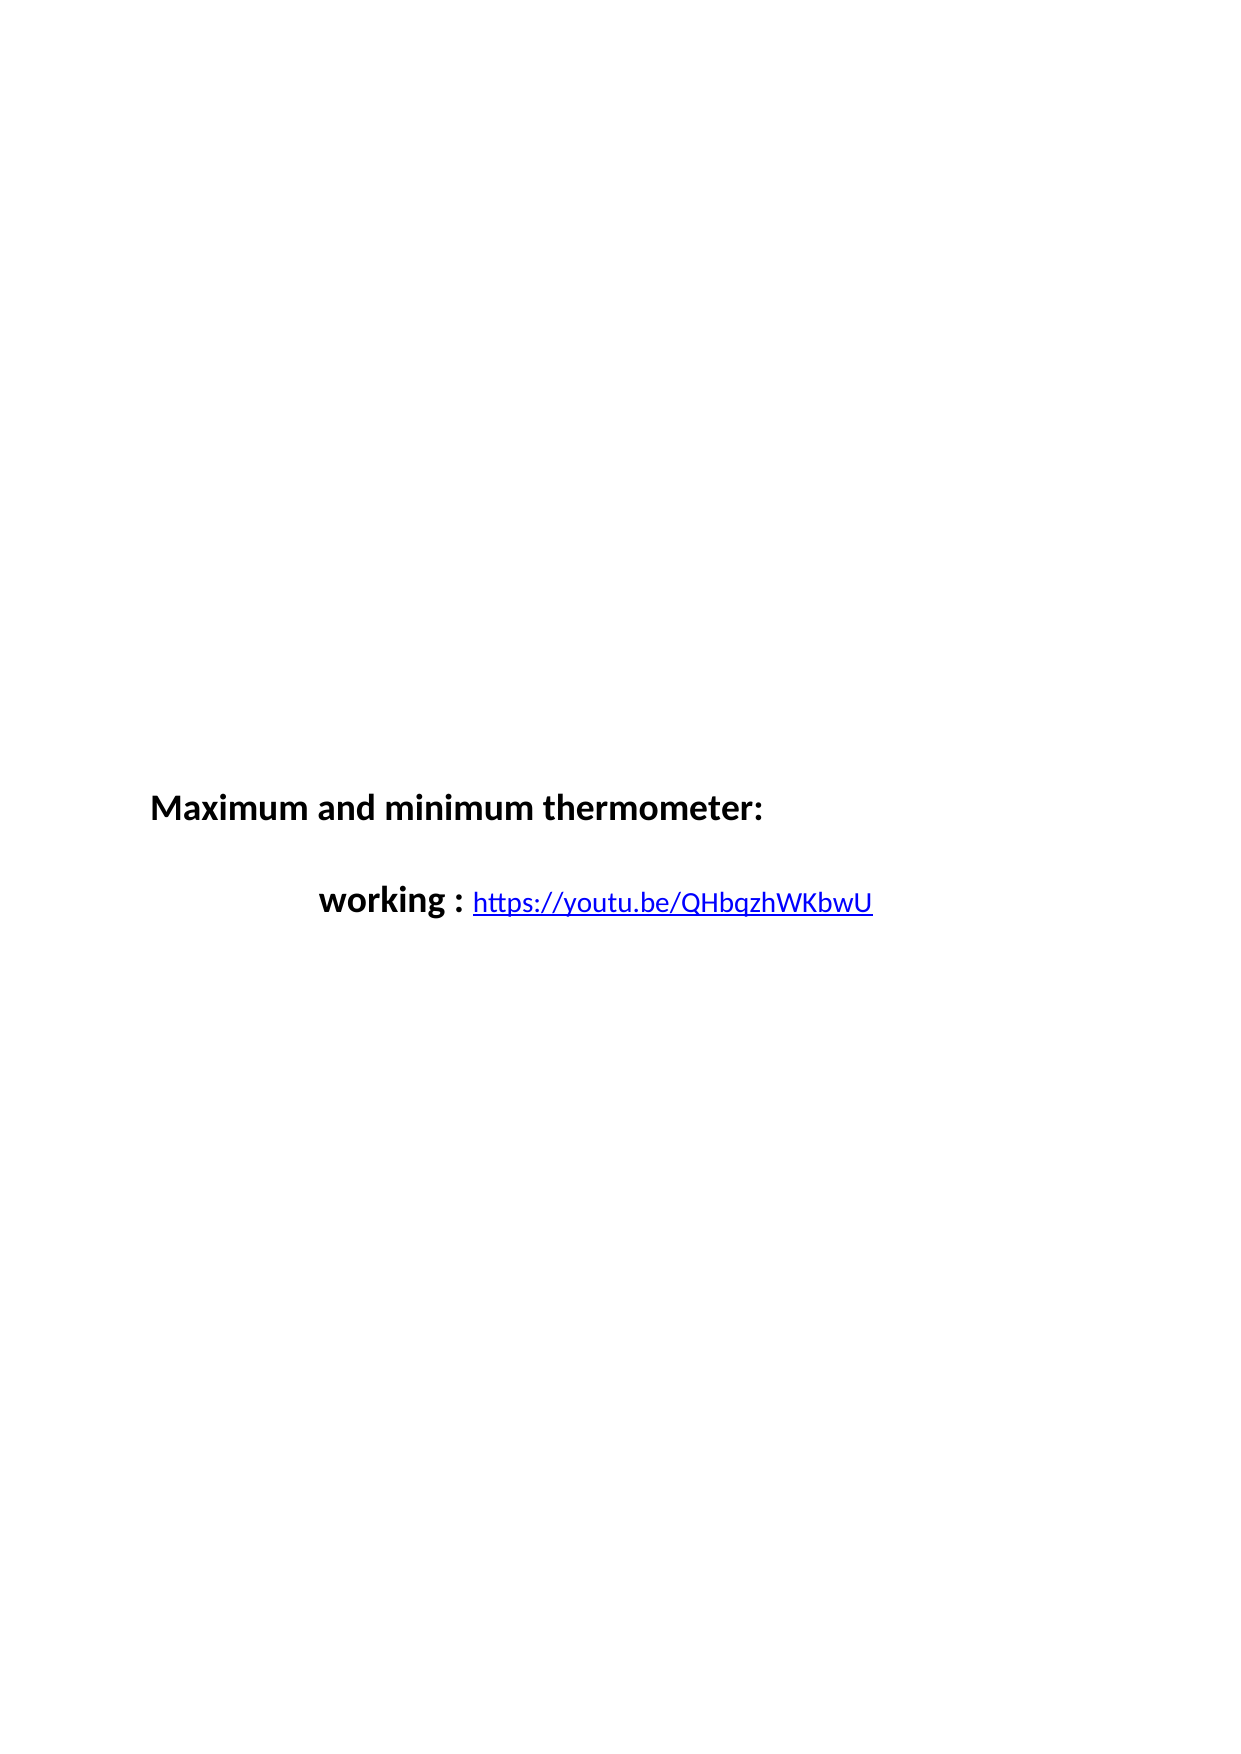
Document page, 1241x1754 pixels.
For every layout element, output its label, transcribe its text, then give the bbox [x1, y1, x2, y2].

text working : https://youtu.be/QHbqzhWKbwU [319, 876, 1090, 922]
text Maximum and minimum thermometer: [150, 784, 1090, 830]
